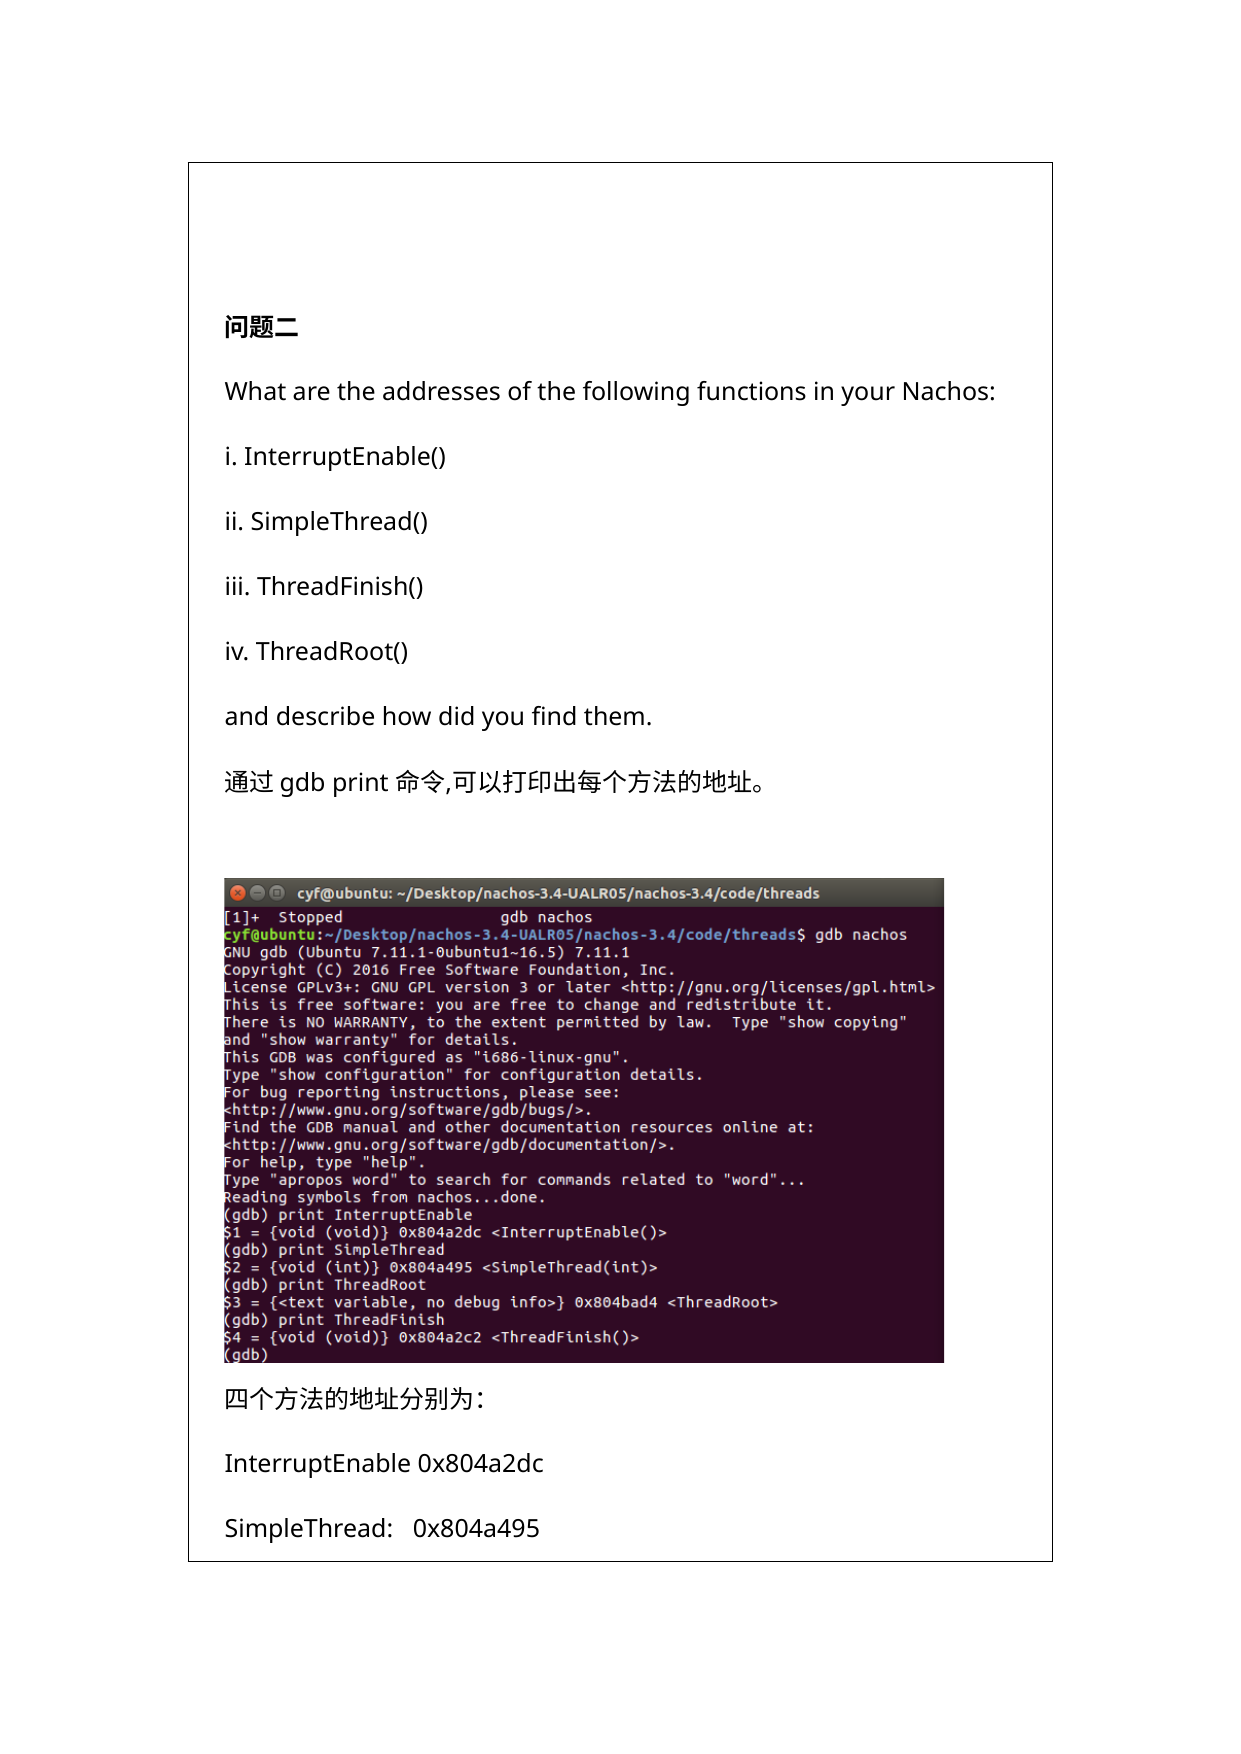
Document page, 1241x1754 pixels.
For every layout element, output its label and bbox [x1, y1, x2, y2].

picture [224, 878, 945, 1363]
table_cell [189, 163, 1052, 1561]
